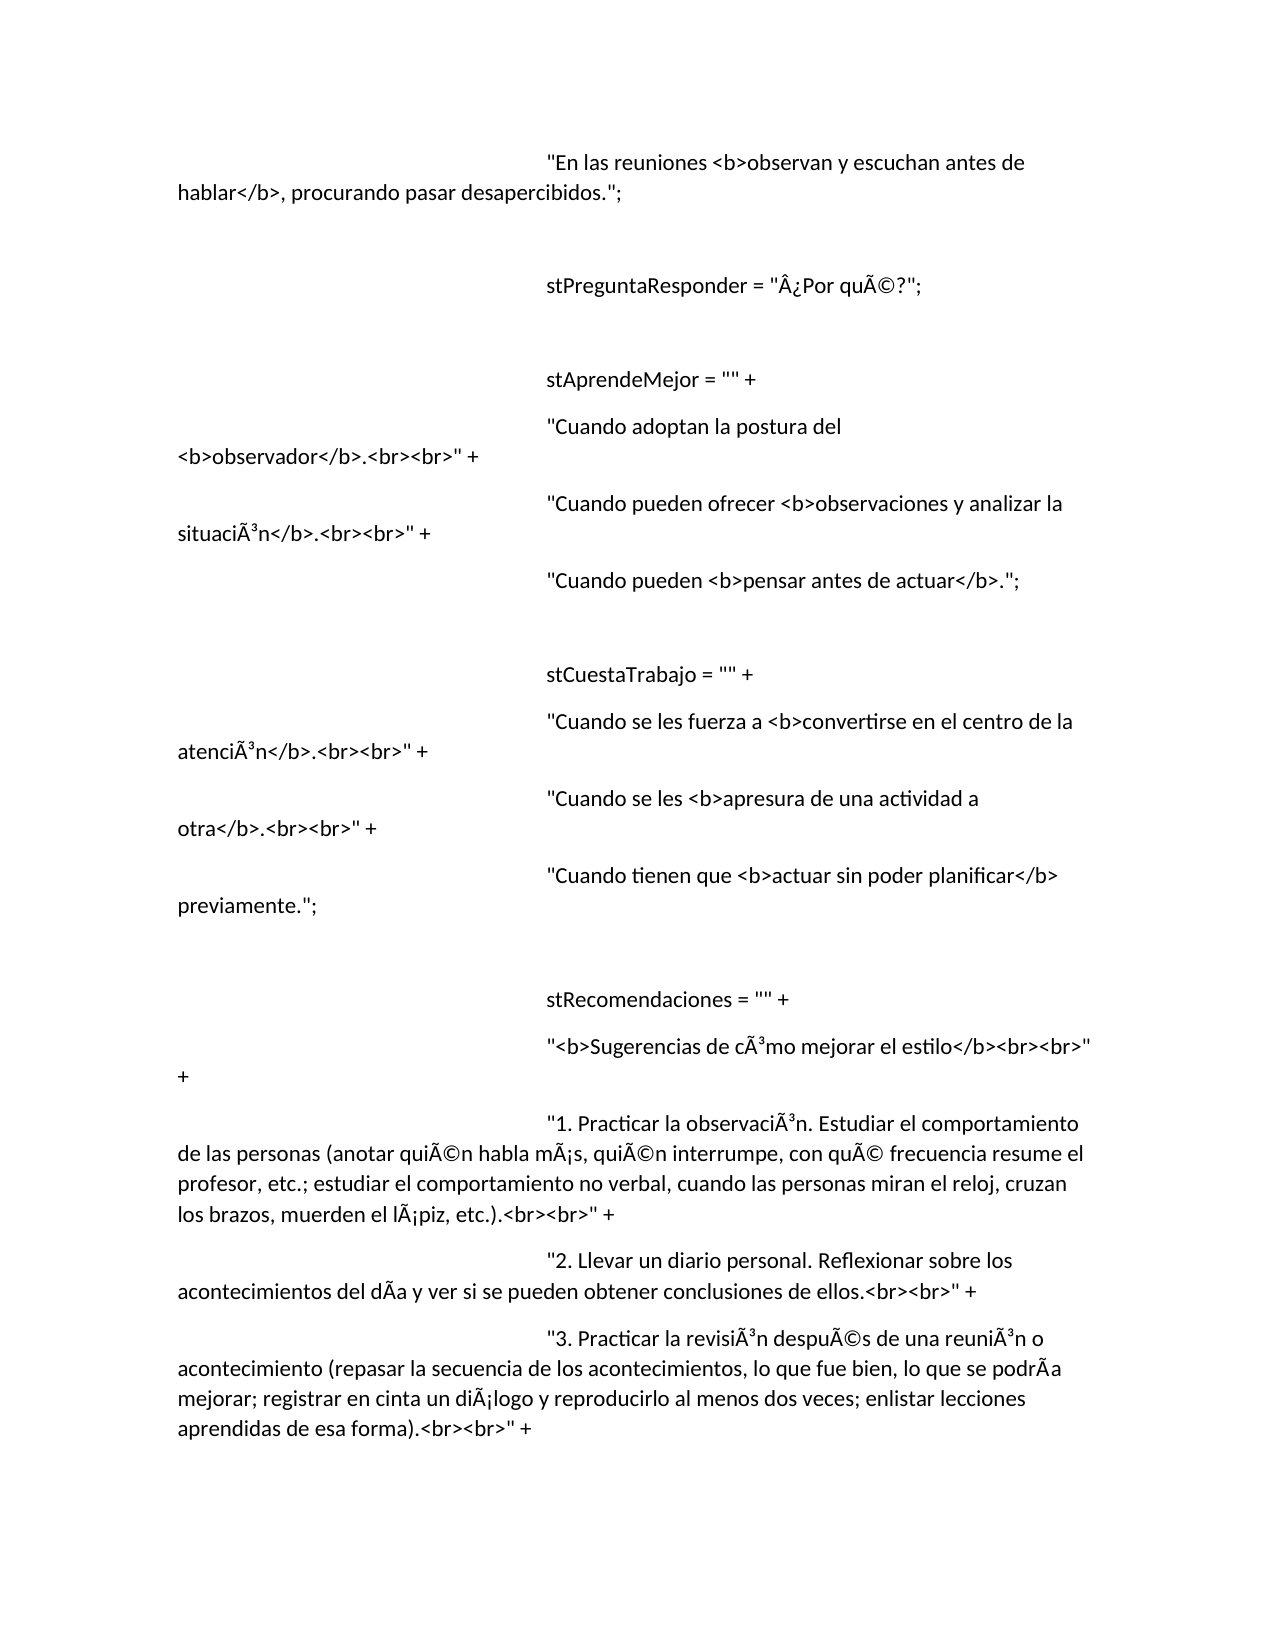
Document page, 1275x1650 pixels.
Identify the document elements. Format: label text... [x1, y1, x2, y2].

text stPreguntaResponder = "Â¿Por quÃ©?"; [177, 272, 1098, 299]
text "Cuando pueden ofrecer <b>observaciones y analizar la situaciÃ³n</b>.<br><br>" + [177, 489, 1098, 547]
text "Cuando se les fuerza a <b>convertirse en el centro de la atenciÃ³n</b>.<br><br>" + [177, 707, 1098, 765]
text stRecomendaciones = "" + [177, 985, 1098, 1013]
text "2. Llevar un diario personal. Reflexionar sobre los acontecimientos del dÃ­a y ver si se pueden obtener conclusiones de ellos.<br><br>" + [177, 1247, 1098, 1305]
text "Cuando pueden <b>pensar antes de actuar</b>."; [177, 566, 1098, 594]
text "Cuando se les <b>apresura de una actividad a otra</b>.<br><br>" + [177, 784, 1098, 842]
text "En las reuniones <b>observan y escuchan antes de hablar</b>, procurando pasar desapercibidos."; [177, 148, 1098, 206]
text "Cuando adoptan la postura del <b>observador</b>.<br><br>" + [177, 412, 1098, 470]
text stCuestaTrabajo = "" + [177, 660, 1098, 688]
text "Cuando tienen que <b>actuar sin poder planificar</b> previamente."; [177, 861, 1098, 919]
text "<b>Sugerencias de cÃ³mo mejorar el estilo</b><br><br>" + [177, 1032, 1098, 1090]
text "3. Practicar la revisiÃ³n despuÃ©s de una reuniÃ³n o acontecimiento (repasar la secuencia de los acontecimientos, lo que fue bien, lo que se podrÃ­a mejorar; registrar en cinta un diÃ¡logo y reproducirlo al menos dos veces; enlistar lecciones aprendidas de esa forma).<br><br>" + [177, 1324, 1098, 1442]
text stAprendeMejor = "" + [177, 365, 1098, 393]
text "1. Practicar la observaciÃ³n. Estudiar el comportamiento de las personas (anotar quiÃ©n habla mÃ¡s, quiÃ©n interrumpe, con quÃ© frecuencia resume el profesor, etc.; estudiar el comportamiento no verbal, cuando las personas miran el reloj, cruzan los brazos, muerden el lÃ¡piz, etc.).<br><br>" + [177, 1109, 1098, 1228]
